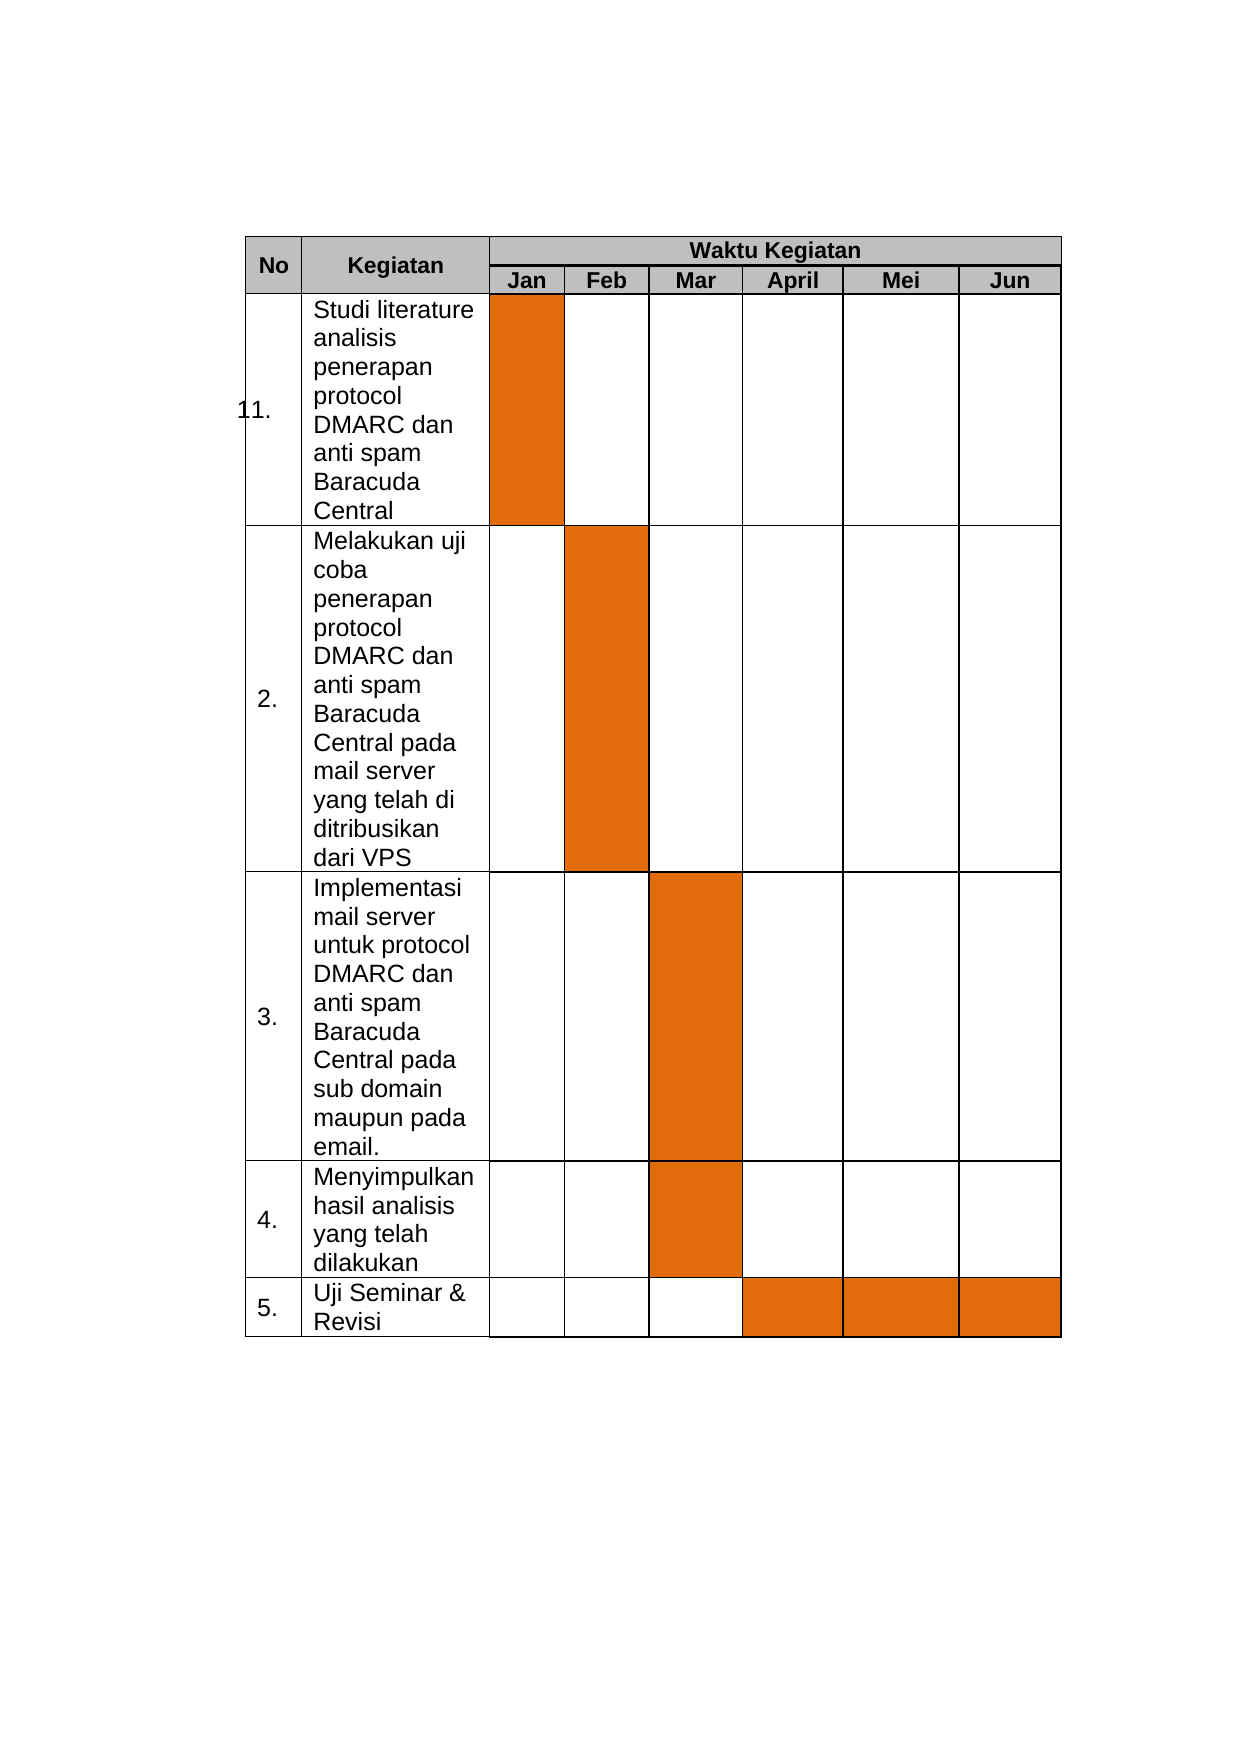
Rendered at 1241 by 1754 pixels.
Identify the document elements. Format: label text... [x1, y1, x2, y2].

table_cell Studi literature analisis penerapan protocol DMARC dan anti spam Baracuda Central [302, 294, 489, 525]
table_cell Mar [650, 267, 742, 293]
table_cell April [743, 267, 842, 293]
table_cell Melakukan uji coba penerapan protocol DMARC dan anti spam Baracuda Central pada mail server yang telah di ditribusikan dari VPS [302, 526, 489, 871]
table_header Kegiatan [302, 237, 489, 293]
table_cell [960, 1162, 1060, 1277]
table_cell [565, 873, 648, 1160]
table_cell [844, 873, 958, 1160]
table_cell [650, 873, 742, 1160]
table_cell [490, 1162, 564, 1277]
table_cell Uji Seminar & Revisi [302, 1278, 489, 1336]
table_cell [743, 873, 842, 1160]
table_cell Menyimpulkan hasil analisis yang telah dilakukan [302, 1161, 489, 1277]
table_cell [743, 526, 842, 871]
table_cell [844, 295, 958, 525]
table_cell [490, 1278, 564, 1336]
table_cell Jan [490, 267, 564, 293]
table_cell Jun [960, 267, 1060, 293]
table_cell Implementasi mail server untuk protocol DMARC dan anti spam Baracuda Central pada sub domain maupun pada email. [302, 872, 489, 1160]
table_cell [565, 295, 648, 525]
table_cell [960, 1278, 1060, 1336]
table_cell [650, 526, 742, 871]
table_cell 11. [246, 294, 301, 525]
table_cell 3. [246, 872, 301, 1160]
table_cell [844, 526, 958, 871]
table_cell [490, 873, 564, 1160]
table_cell [490, 295, 564, 525]
table_cell [565, 1162, 648, 1277]
table_cell [650, 1278, 742, 1336]
table_cell [743, 295, 842, 525]
table_cell Feb [565, 267, 648, 293]
table_cell [490, 526, 564, 871]
table_cell 2. [246, 526, 301, 871]
table_cell [743, 1278, 842, 1336]
table_header No [246, 237, 301, 293]
table_cell [960, 873, 1060, 1160]
table_cell [650, 1162, 742, 1277]
table_cell [565, 1278, 648, 1336]
table_cell [960, 526, 1060, 871]
table_cell [960, 295, 1060, 525]
table_header Waktu Kegiatan [490, 237, 1061, 264]
table_cell [844, 1162, 958, 1277]
table_cell 4. [246, 1161, 301, 1277]
table_cell 5. [246, 1278, 301, 1336]
table_cell [844, 1278, 958, 1336]
table_cell [565, 526, 648, 871]
table_cell [650, 295, 742, 525]
table_cell Mei [844, 267, 958, 293]
table_cell [743, 1162, 842, 1277]
